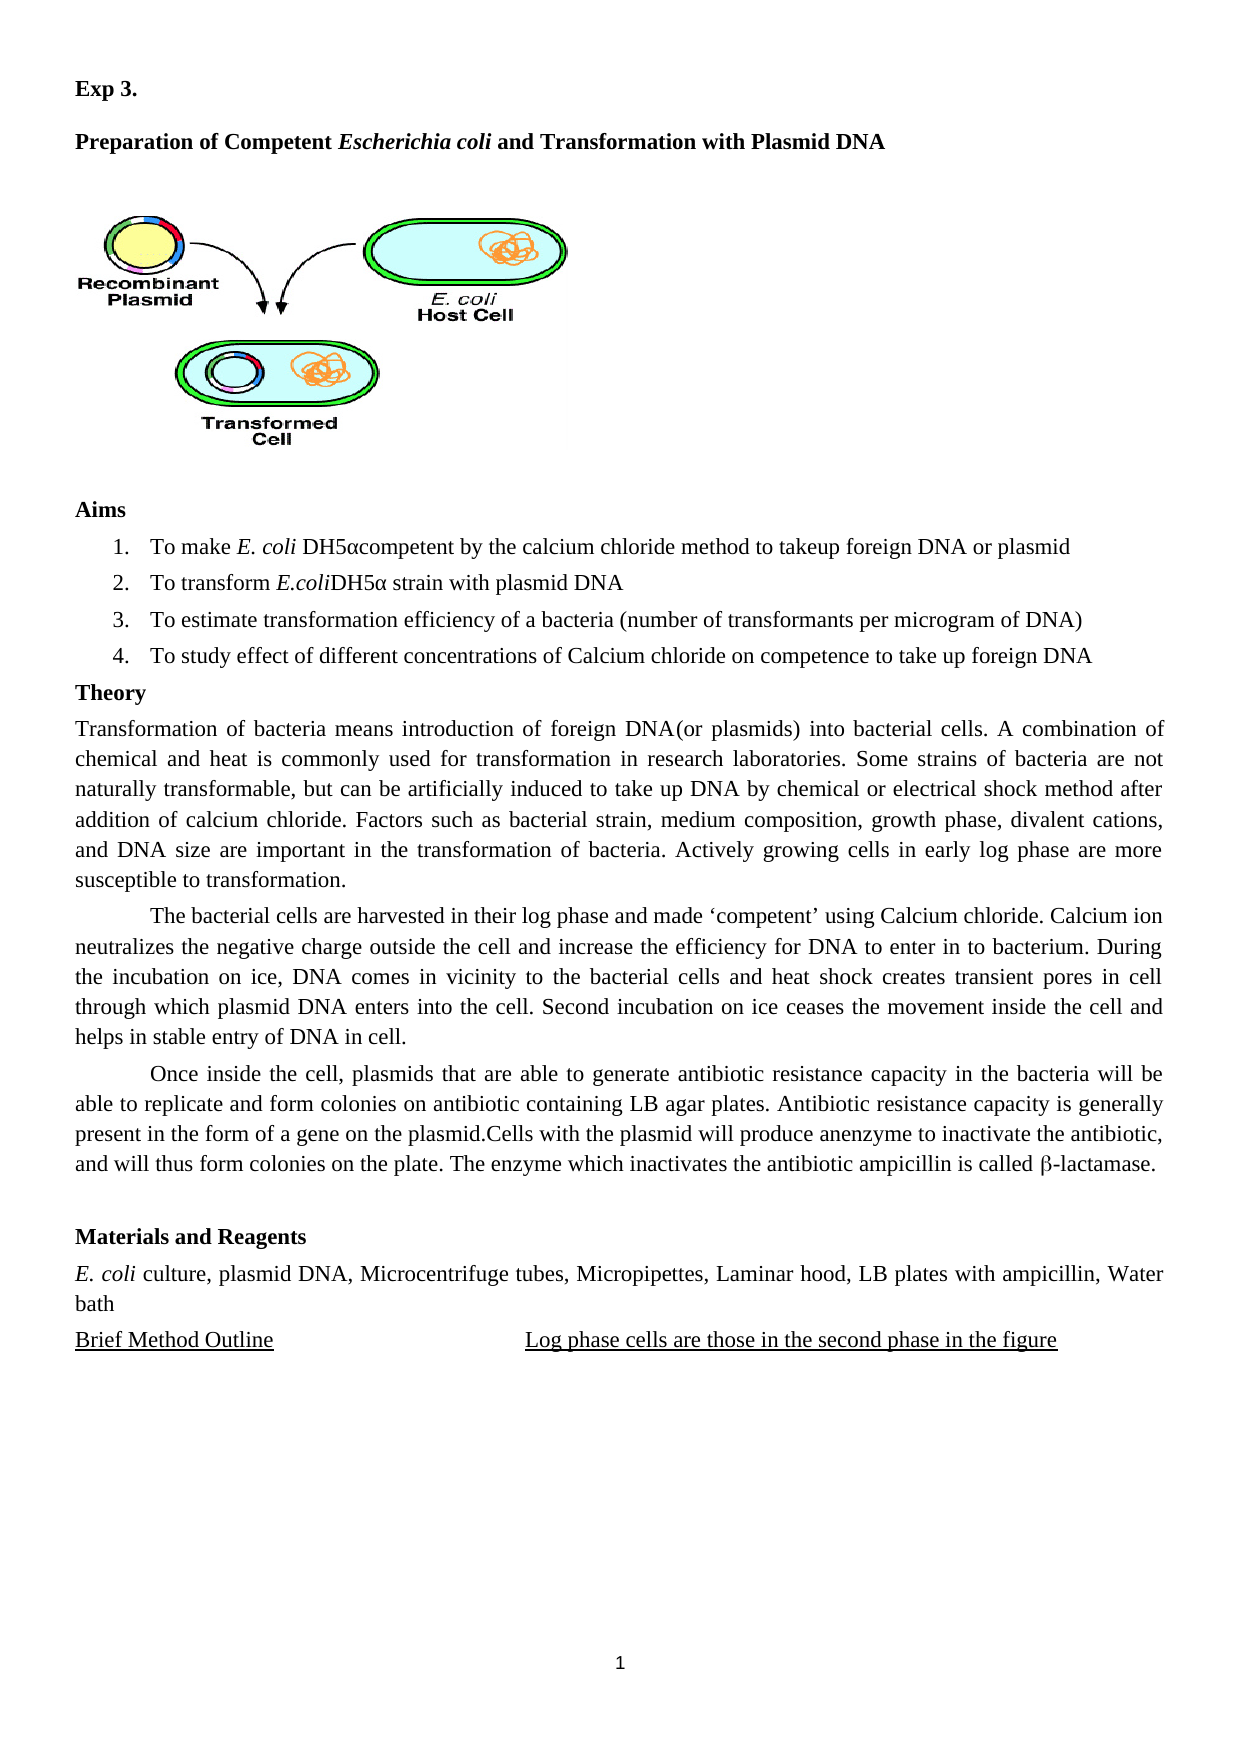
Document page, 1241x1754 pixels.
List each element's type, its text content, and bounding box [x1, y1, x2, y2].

text Transformation of bacteria means introduction of foreign DNA(or plasmids) into bacterial cells. A combination of chemical and heat is commonly used for transformation in research laboratories. Some strains of bacteria are not naturally transformable, but can be artificially induced to take up DNA by chemical or electrical shock method after addition of calcium chloride. Factors such as bacterial strain, medium composition, growth phase, divalent cations, and DNA size are important in the transformation of bacteria. Actively growing cells in early log phase are more susceptible to transformation. [75, 715, 1165, 892]
text The bacterial cells are harvested in their log phase and made ‘competent’ using Calcium chloride. Calcium ion neutralizes the negative charge outside the cell and increase the efficiency for DNA to enter in to bacterium. During the incubation on ice, DNA comes in vicinity to the bacterial cells and heat shock creates transient pores in cell through which plasmid DNA enters into the cell. Second incubation on ice ceases the movement inside the cell and helps in stable entry of DNA in cell. [75, 902, 1165, 1050]
text Materials and Reagents [75, 1223, 1165, 1250]
text Once inside the cell, plasmids that are able to generate antibiotic resistance capacity in the bacteria will be able to replicate and form colonies on antibiotic containing LB agar plates. Antibiotic resistance capacity is generally present in the form of a gene on the plasmid.Cells with the plasmid will produce anenzyme to inactivate the antibiotic, and will thus form colonies on the plate. The enzyme which inactivates the antibiotic ampicillin is called -lactamase. [75, 1060, 1165, 1177]
list To study effect of different concentrations of Calcium chloride on competence to take up foreign DNA [112, 642, 1165, 668]
text Theory [75, 678, 1165, 705]
list To make E. coli DH5αcompetent by the calcium chloride method to takeup foreign DNA or plasmid [112, 533, 1165, 559]
text Brief Method Outline Log phase cells are those in the second phase in the figure [75, 1326, 1165, 1353]
list To estimate transformation efficiency of a bacteria (number of transformants per microgram of DNA) [112, 606, 1165, 632]
text Exp 3. [75, 75, 1165, 101]
text Preparation of Competent Escherichia coli and Transformation with Plasmid DNA [75, 128, 1165, 154]
list To transform E.coliDH5α strain with plasmid DNA [112, 569, 1165, 596]
text Aims [75, 496, 1165, 523]
picture [75, 216, 568, 450]
text E. coli culture, plasmid DNA, Microcentrifuge tubes, Micropipettes, Laminar hood, LB plates with ampicillin, Water bath [75, 1260, 1165, 1316]
